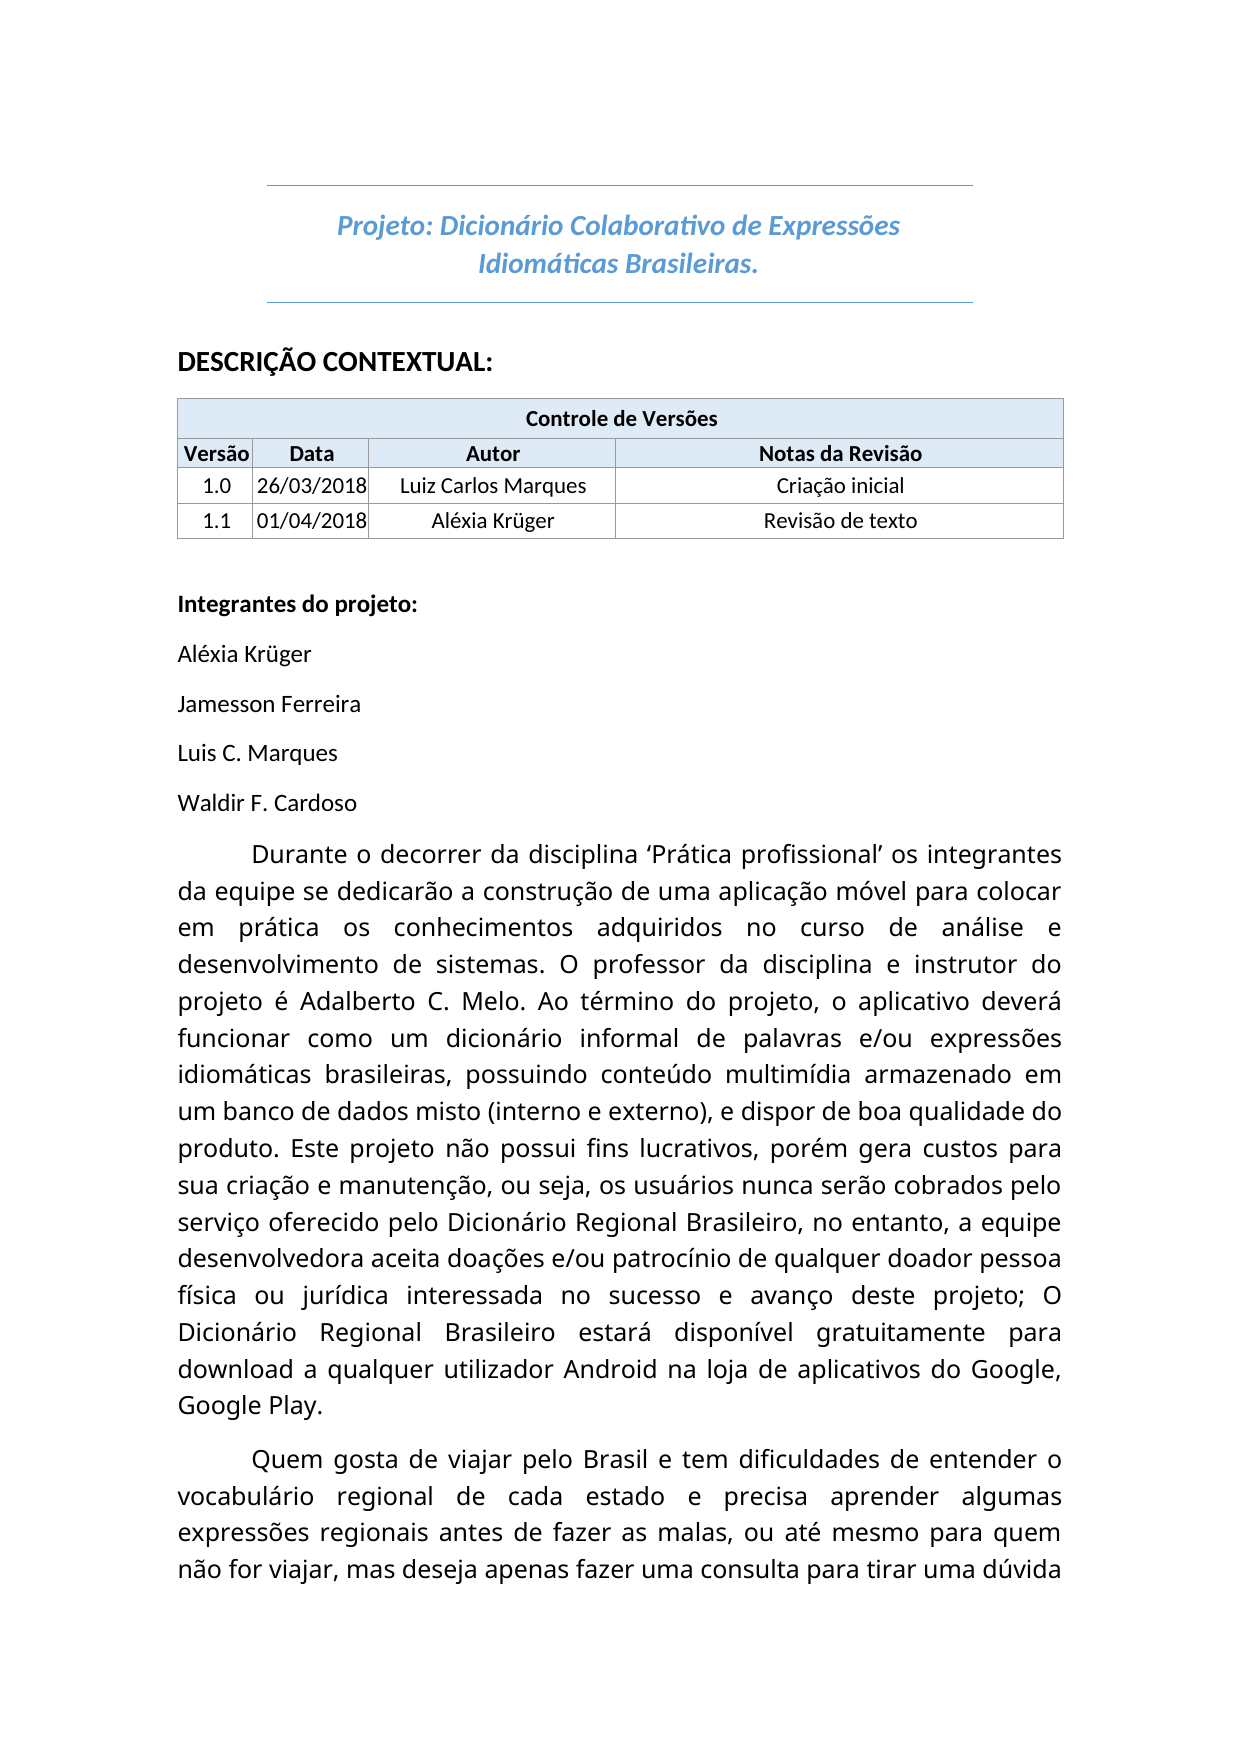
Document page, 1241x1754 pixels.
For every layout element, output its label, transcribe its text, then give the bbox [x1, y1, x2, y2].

table_cell Luiz Carlos Marques [369, 468, 615, 502]
text Jamesson Ferreira [177, 688, 1063, 718]
table_header Controle de Versões [178, 399, 1063, 438]
table_cell Aléxia Krüger [369, 504, 615, 538]
text DESCRIÇÃO CONTEXTUAL: [177, 343, 1063, 379]
table_cell 01/04/2018 [253, 504, 368, 538]
text Integrantes do projeto: [177, 588, 1063, 619]
table_cell Versão [178, 439, 252, 467]
table_cell 1.0 [178, 468, 252, 502]
text Aléxia Krüger [177, 638, 1063, 669]
table_cell 26/03/2018 [253, 468, 368, 502]
text Waldir F. Cardoso [177, 787, 1063, 817]
table_cell Criação inicial [616, 468, 1063, 502]
table_cell 1.1 [178, 504, 252, 538]
text Projeto: Dicionário Colaborativo de Expressões Idiomáticas Brasileiras. [267, 186, 973, 302]
table_cell Revisão de texto [616, 504, 1063, 538]
text Luis C. Marques [177, 737, 1063, 768]
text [177, 1441, 1063, 1586]
table_cell Autor [369, 439, 615, 467]
table_cell Data [253, 439, 368, 467]
table_cell Notas da Revisão [616, 439, 1063, 467]
text Durante o decorrer da disciplina ‘Prática profissional’ os integrantes da equipe se dedicarão a construção de uma aplicação móvel para colocar em prática os conhecimentos adquiridos no curso de análise e desenvolvimento de sistemas. O professor da disciplina e instrutor do projeto é Adalberto C. Melo. Ao término do projeto, o aplicativo deverá funcionar como um dicionário informal de palavras e/ou expressões idiomáticas brasileiras, possuindo conteúdo multimídia armazenado em um banco de dados misto (interno e externo), e dispor de boa qualidade do produto. Este projeto não possui fins lucrativos, porém gera custos para sua criação e manutenção, ou seja, os usuários nunca serão cobrados pelo serviço oferecido pelo Dicionário Regional Brasileiro, no entanto, a equipe desenvolvedora aceita doações e/ou patrocínio de qualquer doador pessoa física ou jurídica interessada no sucesso e avanço deste projeto; O Dicionário Regional Brasileiro estará disponível gratuitamente para download a qualquer utilizador Android na loja de aplicativos do Google, Google Play. [177, 836, 1063, 1422]
